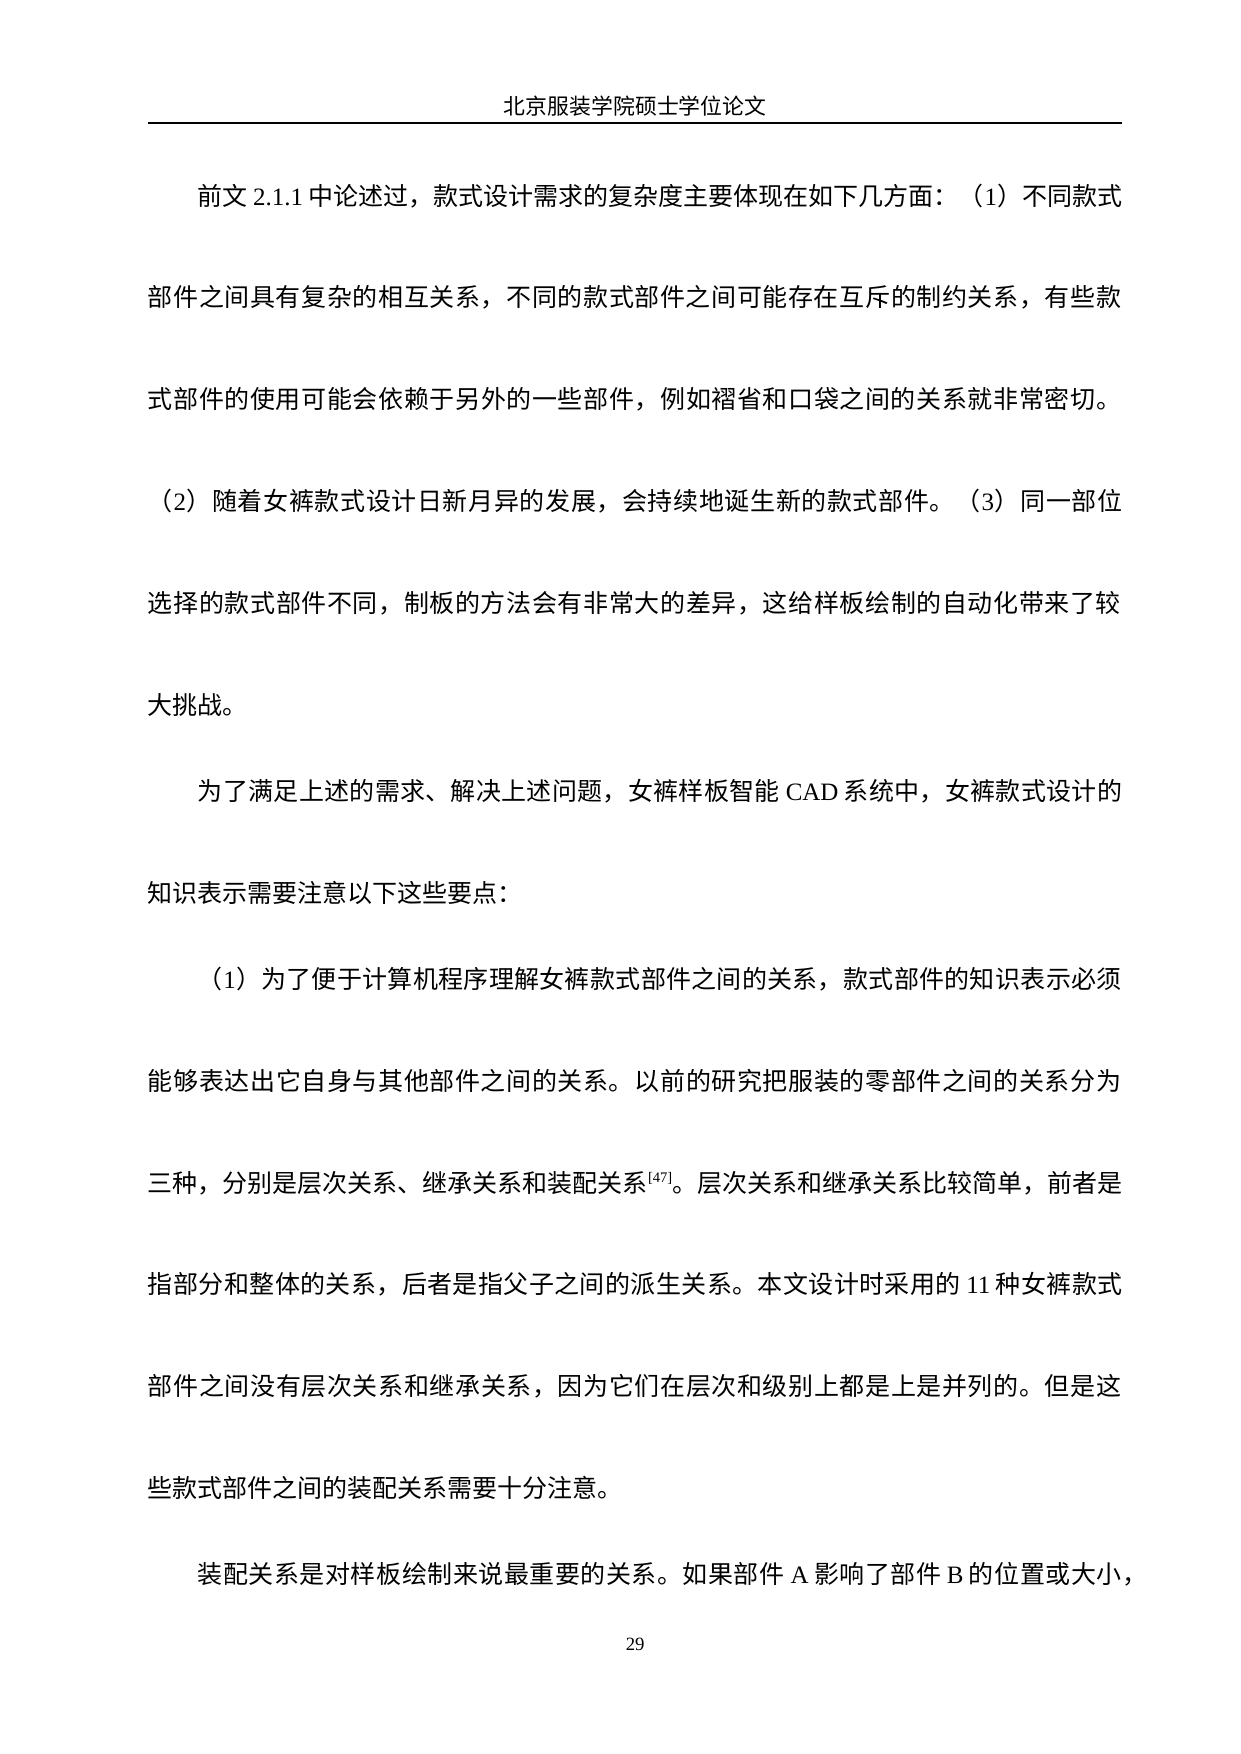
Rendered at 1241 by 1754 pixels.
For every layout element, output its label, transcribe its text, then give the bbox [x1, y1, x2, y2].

text 前文2.1.1中论述过，款式设计需求的复杂度主要体现在如下几方面：（1）不同款式部件之间具有复杂的相互关系，不同的款式部件之间可能存在互斥的制约关系，有些款式部件的使用可能会依赖于另外的一些部件，例如褶省和口袋之间的关系就非常密切。（2）随着女裤款式设计日新月异的发展，会持续地诞生新的款式部件。（3）同一部位选择的款式部件不同，制板的方法会有非常大的差异，这给样板绘制的自动化带来了较大挑战。 [148, 160, 1122, 737]
text 为了满足上述的需求、解决上述问题，女裤样板智能CAD系统中，女裤款式设计的知识表示需要注意以下这些要点： [148, 756, 1122, 925]
text （1）为了便于计算机程序理解女裤款式部件之间的关系，款式部件的知识表示必须能够表达出它自身与其他部件之间的关系。以前的研究把服装的零部件之间的关系分为三种，分别是层次关系、继承关系和装配关系[47]。层次关系和继承关系比较简单，前者是指部分和整体的关系，后者是指父子之间的派生关系。本文设计时采用的11种女裤款式部件之间没有层次关系和继承关系，因为它们在层次和级别上都是上是并列的。但是这些款式部件之间的装配关系需要十分注意。 [148, 943, 1122, 1521]
